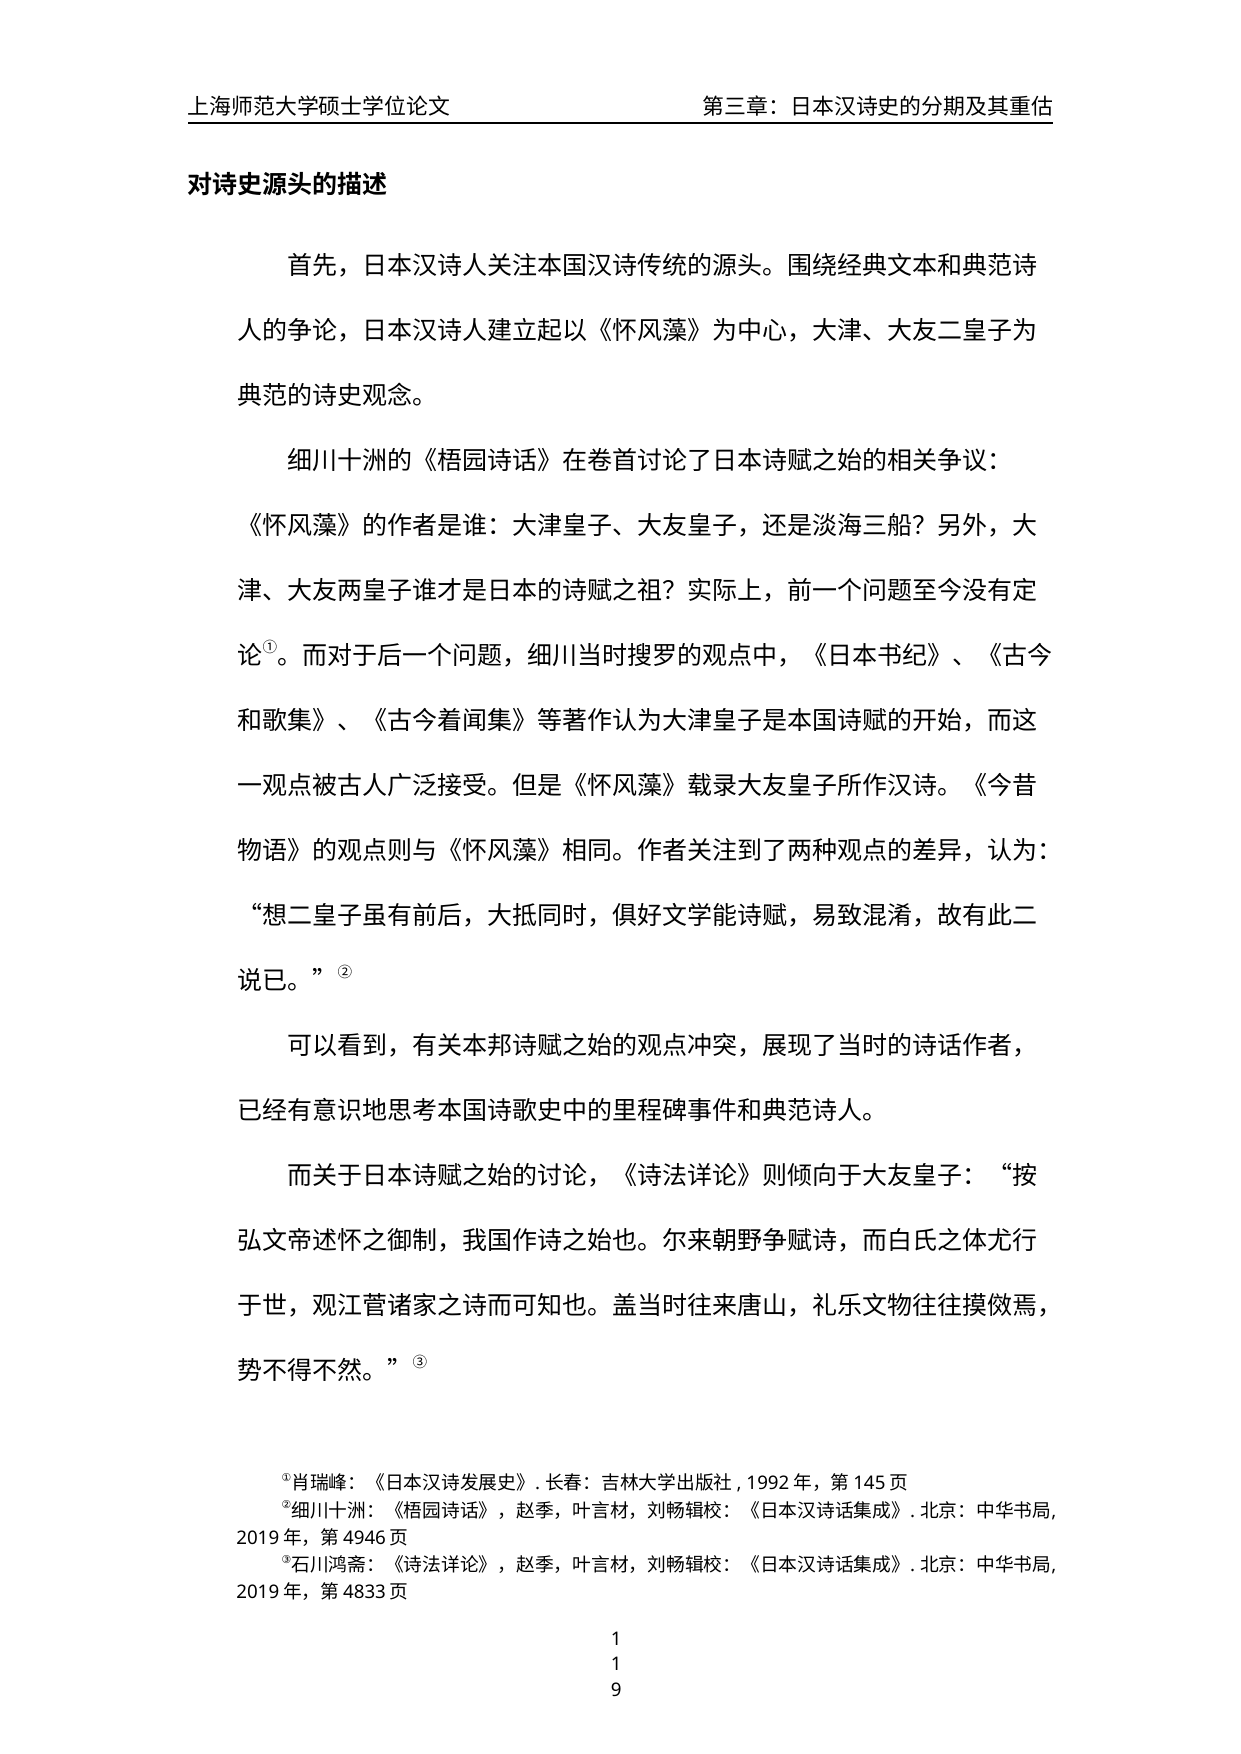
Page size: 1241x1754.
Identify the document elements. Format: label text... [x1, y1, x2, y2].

text 可以看到，有关本邦诗赋之始的观点冲突，展现了当时的诗话作者，已经有意识地思考本国诗歌史中的里程碑事件和典范诗人。 [237, 1011, 1053, 1141]
text 而关于日本诗赋之始的讨论，《诗法详论》则倾向于大友皇子：“按弘文帝述怀之御制，我国作诗之始也。尔来朝野争赋诗，而白氏之体尤行于世，观江菅诸家之诗而可知也。盖当时往来唐山，礼乐文物往往摸傚焉，势不得不然。” [237, 1141, 1053, 1401]
text 细川十洲的《梧园诗话》在卷首讨论了日本诗赋之始的相关争议：《怀风藻》的作者是谁：大津皇子、大友皇子，还是淡海三船？另外，大津、大友两皇子谁才是日本的诗赋之祖？实际上，前一个问题至今没有定论。而对于后一个问题，细川当时搜罗的观点中，《日本书纪》、《古今和歌集》、《古今着闻集》等著作认为大津皇子是本国诗赋的开始，而这一观点被古人广泛接受。但是《怀风藻》载录大友皇子所作汉诗。《今昔物语》的观点则与《怀风藻》相同。作者关注到了两种观点的差异，认为：“想二皇子虽有前后，大抵同时，俱好文学能诗赋，易致混淆，故有此二说已。” [237, 426, 1053, 1011]
text 对诗史源头的描述 [187, 150, 1053, 215]
text 首先，日本汉诗人关注本国汉诗传统的源头。围绕经典文本和典范诗人的争论，日本汉诗人建立起以《怀风藻》为中心，大津、大友二皇子为典范的诗史观念。 [237, 231, 1053, 426]
